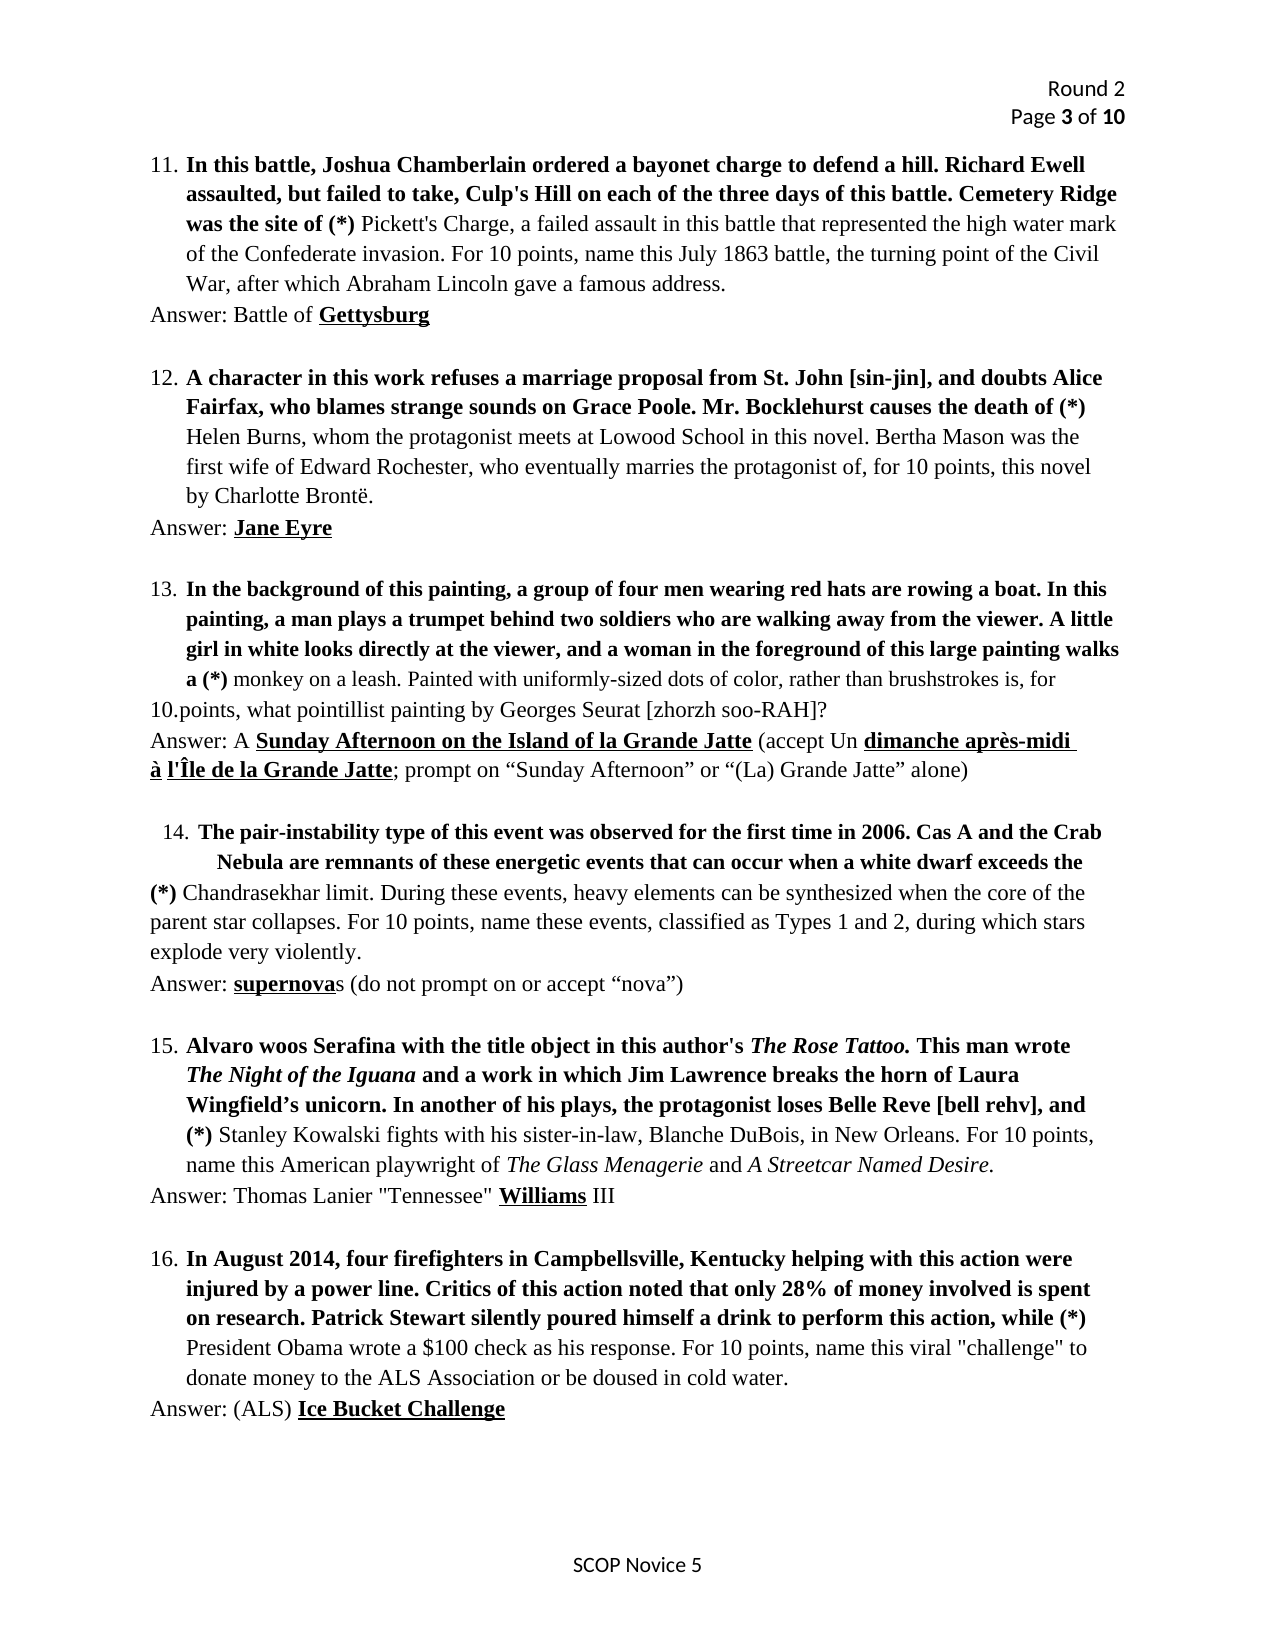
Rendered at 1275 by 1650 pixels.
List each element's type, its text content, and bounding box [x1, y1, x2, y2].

list The pair-instability type of this event was observed for the first time in 2006. Cas A and the Crab Nebula are remnants of these energetic events that can occur when a white dwarf exceeds the [150, 819, 1114, 874]
text (*) Chandrasekhar limit. During these events, heavy elements can be synthesized when the core of the parent star collapses. For 10 points, name these events, classified as Types 1 and 2, during which stars explode very violently. [150, 878, 1087, 964]
list In the background of this painting, a group of four men wearing red hats are rowing a boat. In this painting, a man plays a trumpet behind two soldiers who are walking away from the viewer. A little girl in white looks directly at the viewer, and a woman in the foreground of this large painting walks a (*) monkey on a leash. Painted with uniformly-sized dots of color, rather than brushstrokes is, for [150, 576, 1123, 691]
text Answer: supernovas (do not prompt on or accept “nova”) [150, 970, 1125, 996]
text SCOP Novice 5 [150, 1551, 1125, 1578]
list In August 2014, four firefighters in Campbellsville, Kentucky helping with this action were injured by a power line. Critics of this action noted that only 28% of money involved is spent on research. Patrick Stewart silently poured himself a drink to perform this action, while (*) President Obama wrote a $100 check as his response. For 10 points, name this viral "challenge" to donate money to the ALS Association or be doused in cold water. [150, 1245, 1119, 1390]
text Answer: Thomas Lanier "Tennessee" Williams III [150, 1182, 1125, 1209]
list points, what pointillist painting by Georges Seurat [zhorzh soo-RAH]? [150, 696, 1125, 722]
text Round 2 [150, 74, 1125, 102]
text Page 3 of 10 [150, 102, 1125, 130]
text Answer: (ALS) Ice Bucket Challenge [150, 1395, 1125, 1422]
list Alvaro woos Serafina with the title object in this author's The Rose Tattoo. This man wrote The Night of the Iguana and a work in which Jim Lawrence breaks the horn of Laura Wingfield’s unicorn. In another of his plays, the protagonist loses Belle Reve [bell rehv], and (*) Stanley Kowalski fights with his sister-in-law, Blanche DuBois, in New Orleans. For 10 points, name this American playwright of The Glass Menagerie and A Streetcar Named Desire. [150, 1032, 1114, 1177]
text Answer: Battle of Gettysburg [150, 301, 1125, 328]
text Answer: A Sunday Afternoon on the Island of la Grande Jatte (accept Un dimanche après-midi à l'Île de la Grande Jatte; prompt on “Sunday Afternoon” or “(La) Grande Jatte” alone) [150, 727, 1087, 783]
list In this battle, Joshua Chamberlain ordered a bayonet charge to defend a hill. Richard Ewell assaulted, but failed to take, Culp's Hill on each of the three days of this battle. Cemetery Ridge was the site of (*) Pickett's Charge, a failed assault in this battle that represented the high water mark of the Confederate invasion. For 10 points, name this July 1863 battle, the turning point of the Civil War, after which Abraham Lincoln gave a famous address. [150, 151, 1125, 296]
list A character in this work refuses a marriage proposal from St. John [sin-jin], and doubts Alice Fairfax, who blames strange sounds on Grace Poole. Mr. Bocklehurst causes the death of (*) Helen Burns, whom the protagonist meets at Lowood School in this novel. Bertha Mason was the first wife of Edward Rochester, who eventually marries the protagonist of, for 10 points, this novel by Charlotte Brontë. [150, 364, 1112, 509]
text Answer: Jane Eyre [150, 514, 1125, 541]
